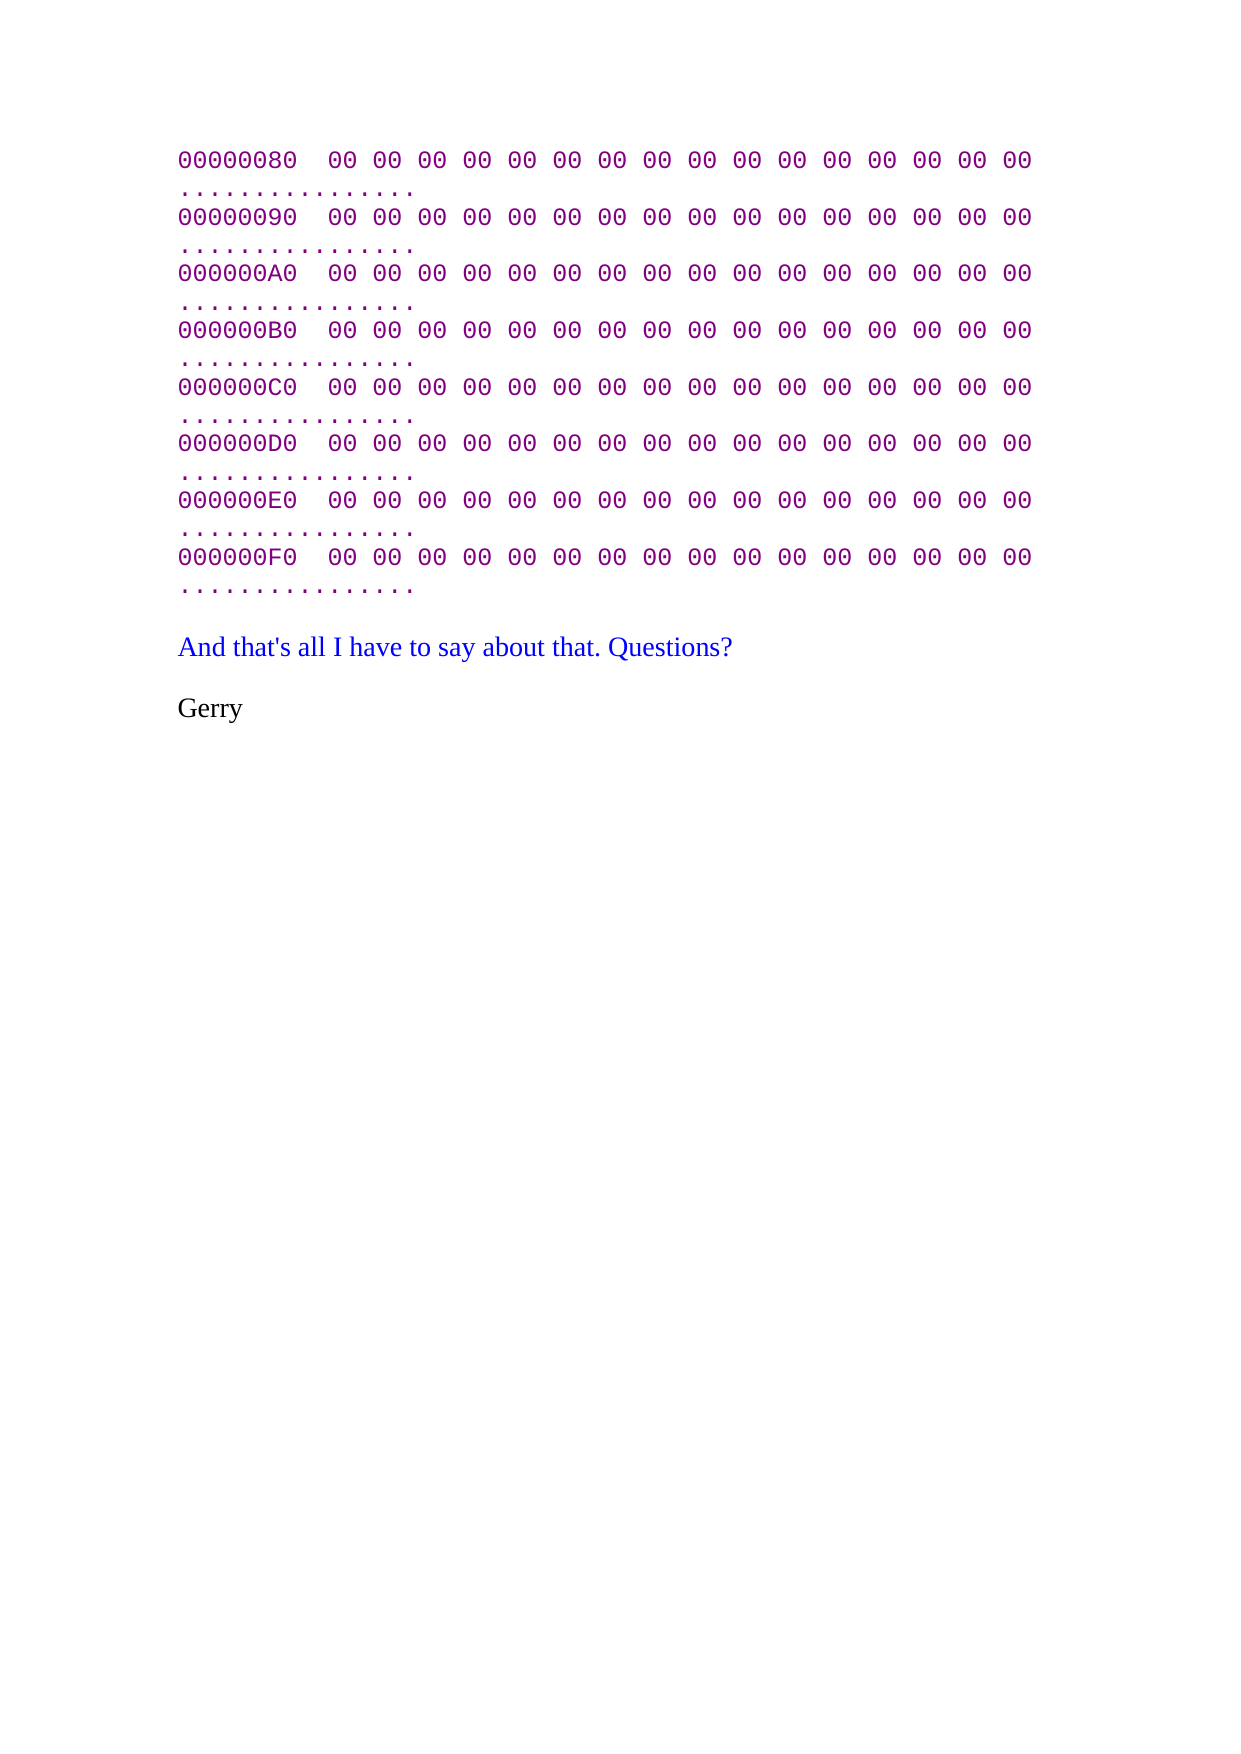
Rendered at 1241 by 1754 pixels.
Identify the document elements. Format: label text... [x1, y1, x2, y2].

text Gerry [177, 691, 1063, 723]
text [177, 148, 1063, 601]
text And that's all I have to say about that. Questions? [177, 630, 1063, 662]
